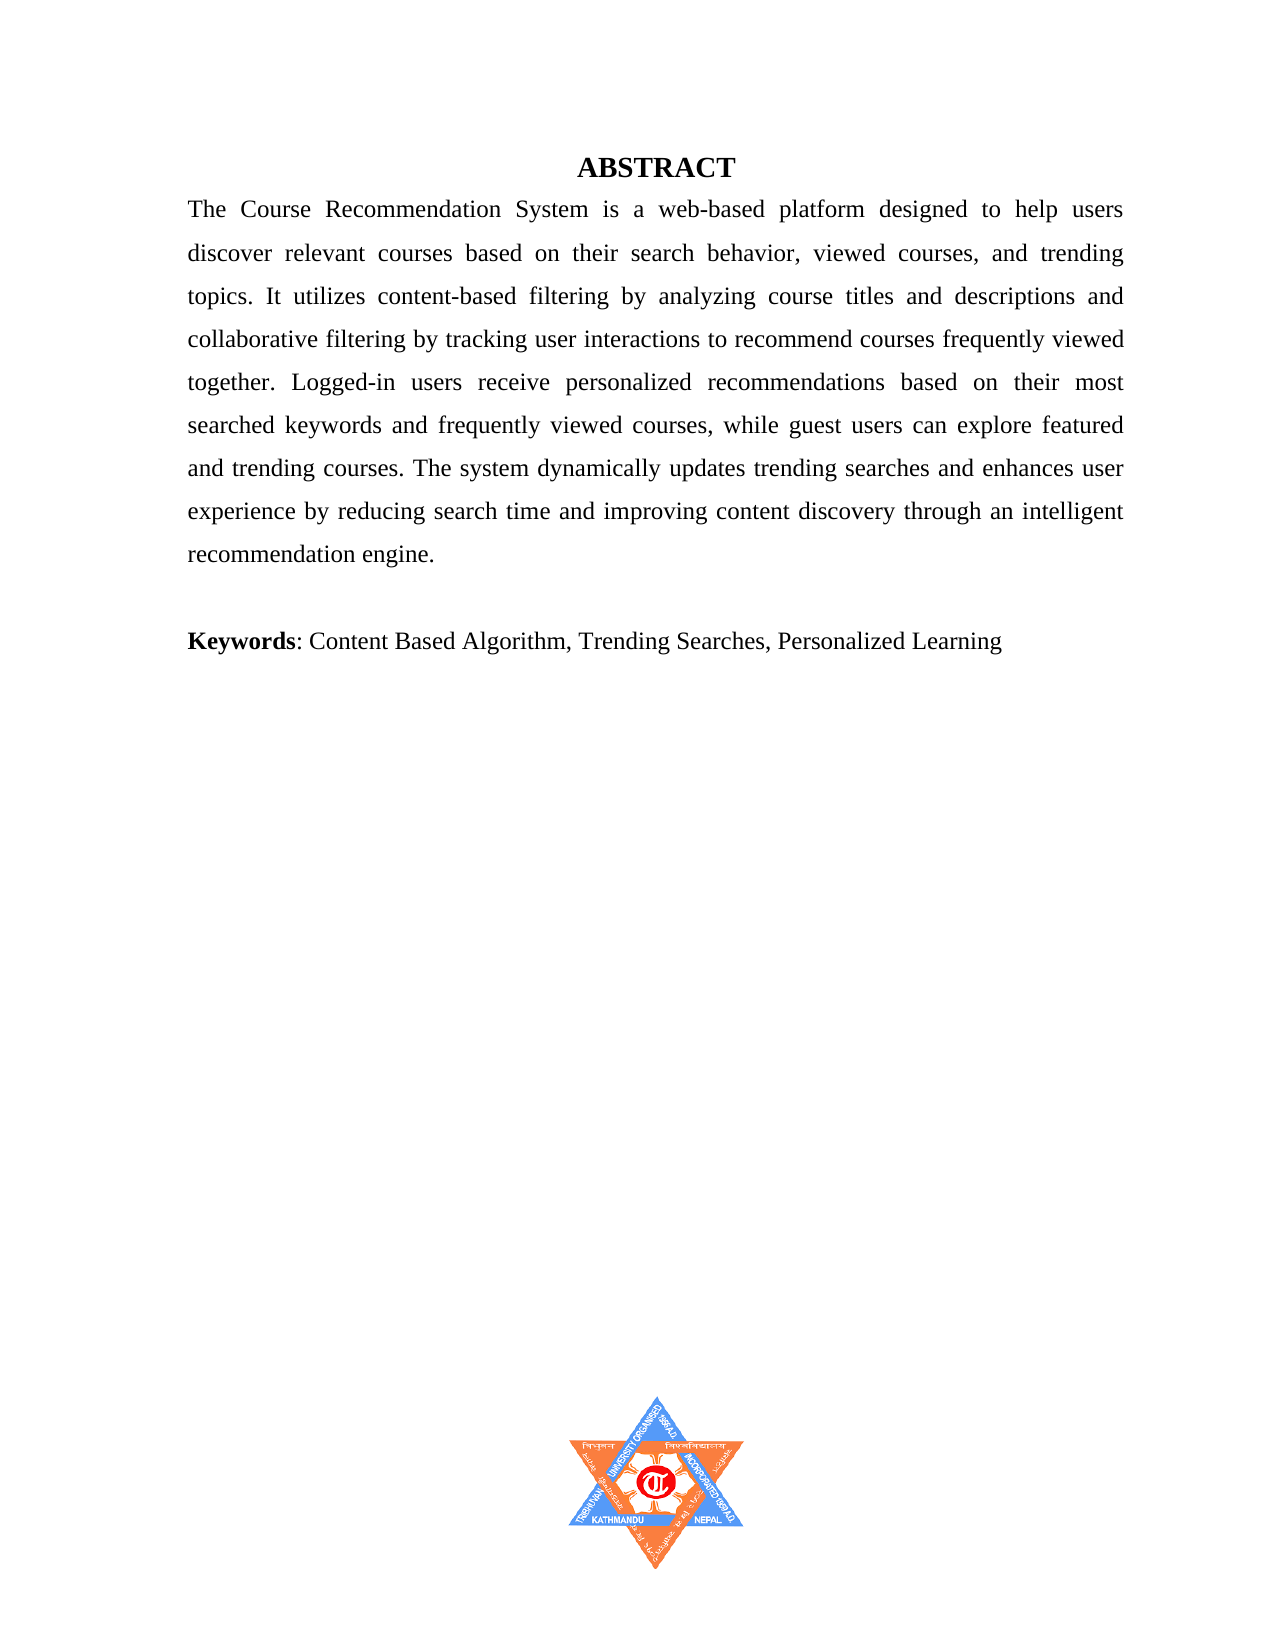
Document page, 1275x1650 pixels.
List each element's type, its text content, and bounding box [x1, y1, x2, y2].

subtitle ABSTRACT [187, 150, 1125, 183]
picture [565, 1396, 746, 1569]
text Keywords: Content Based Algorithm, Trending Searches, Personalized Learning [187, 626, 1125, 654]
text The Course Recommendation System is a web-based platform designed to help users discover relevant courses based on their search behavior, viewed courses, and trending topics. It utilizes content-based filtering by analyzing course titles and descriptions and collaborative filtering by tracking user interactions to recommend courses frequently viewed together. Logged-in users receive personalized recommendations based on their most searched keywords and frequently viewed courses, while guest users can explore featured and trending courses. The system dynamically updates trending searches and enhances user experience by reducing search time and improving content discovery through an intelligent recommendation engine. [187, 194, 1125, 568]
